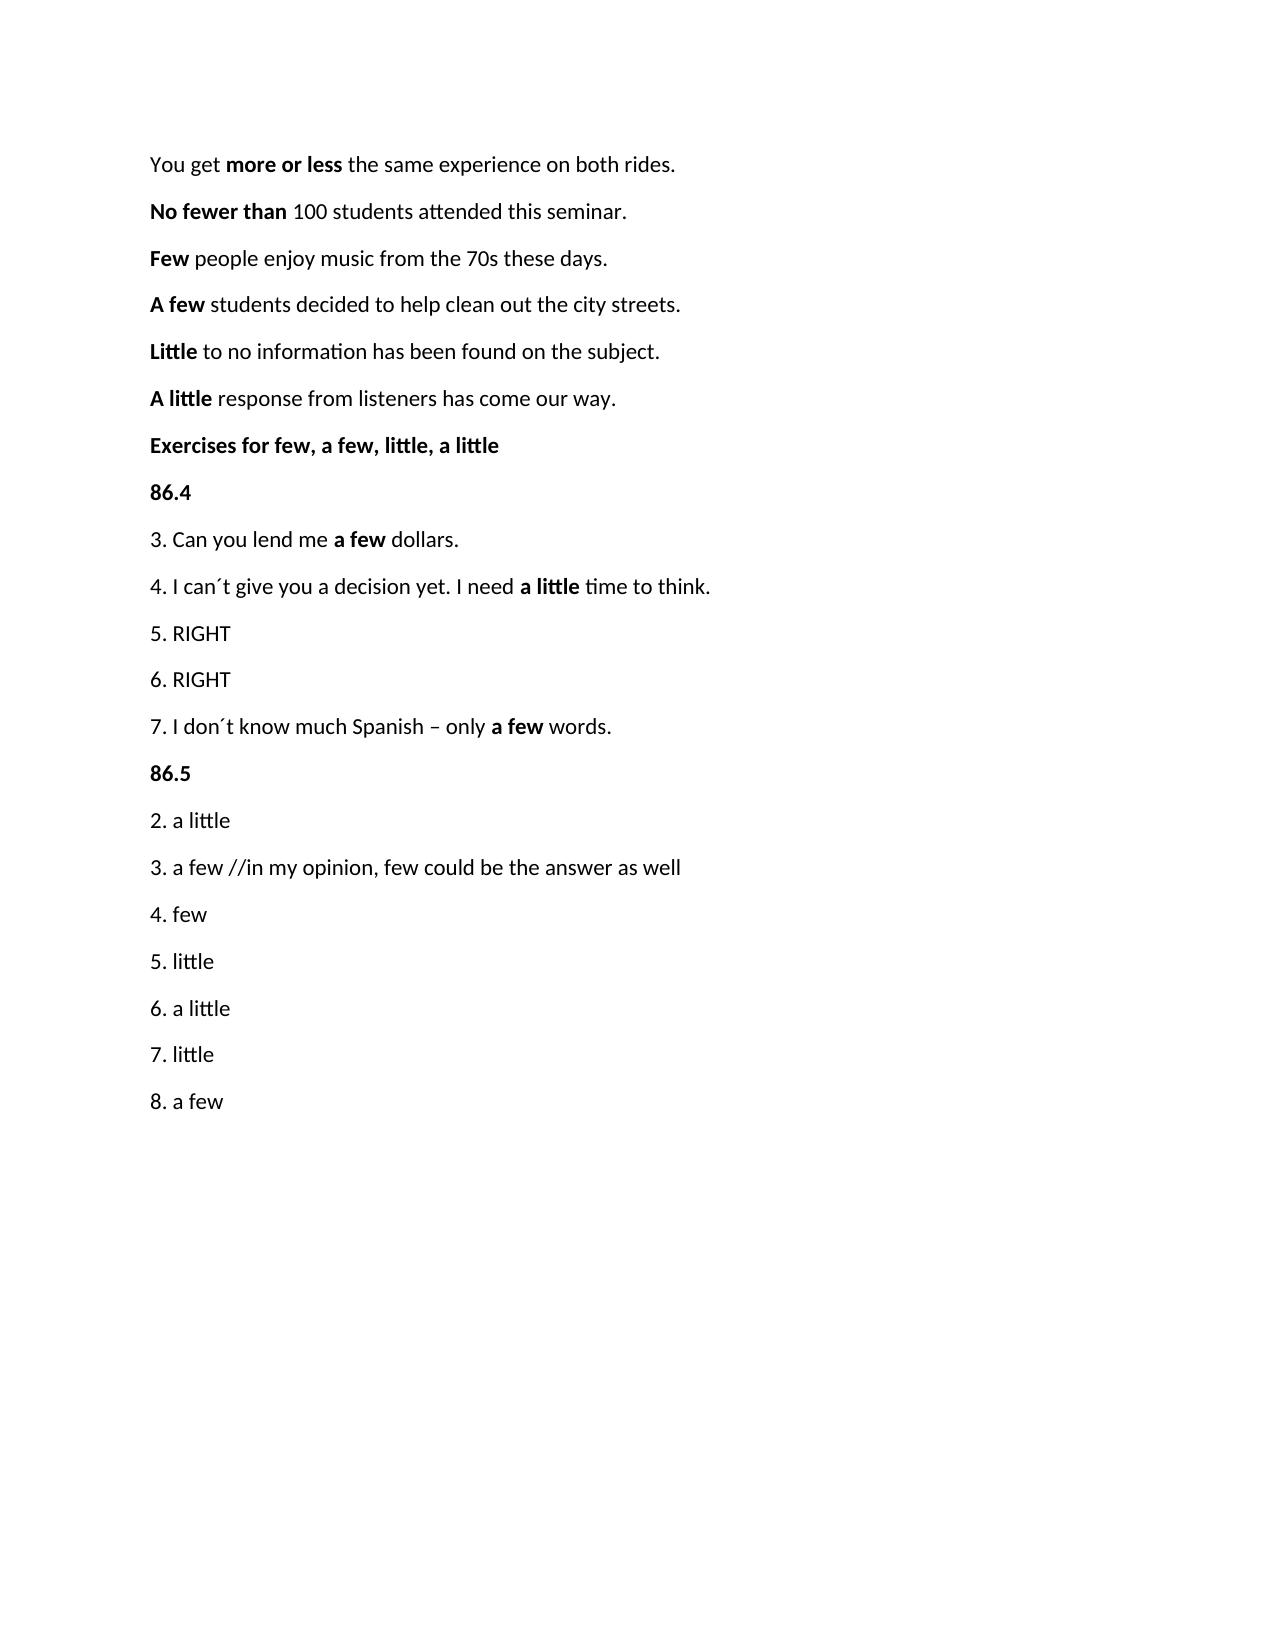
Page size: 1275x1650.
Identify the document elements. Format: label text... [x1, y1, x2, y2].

text 3. Can you lend me a few dollars. [150, 525, 1125, 553]
text 7. I don´t know much Spanish – only a few words. [150, 712, 1125, 741]
text A little response from listeners has come our way. [150, 384, 1125, 412]
text Few people enjoy music from the 70s these days. [150, 244, 1125, 272]
text You get more or less the same experience on both rides. [150, 150, 1125, 178]
text 5. RIGHT [150, 619, 1125, 647]
text 4. few [150, 900, 1125, 928]
text 7. little [150, 1041, 1125, 1069]
text 6. RIGHT [150, 666, 1125, 694]
text Little to no information has been found on the subject. [150, 337, 1125, 366]
text 86.5 [150, 759, 1125, 787]
text 6. a little [150, 994, 1125, 1022]
text 3. a few //in my opinion, few could be the answer as well [150, 853, 1125, 881]
text 4. I can´t give you a decision yet. I need a little time to think. [150, 572, 1125, 600]
text 2. a little [150, 806, 1125, 834]
text 8. a few [150, 1087, 1125, 1116]
text No fewer than 100 students attended this seminar. [150, 197, 1125, 225]
text 86.4 [150, 478, 1125, 506]
text 5. little [150, 947, 1125, 975]
text A few students decided to help clean out the city streets. [150, 291, 1125, 319]
text Exercises for few, a few, little, a little [150, 431, 1125, 459]
